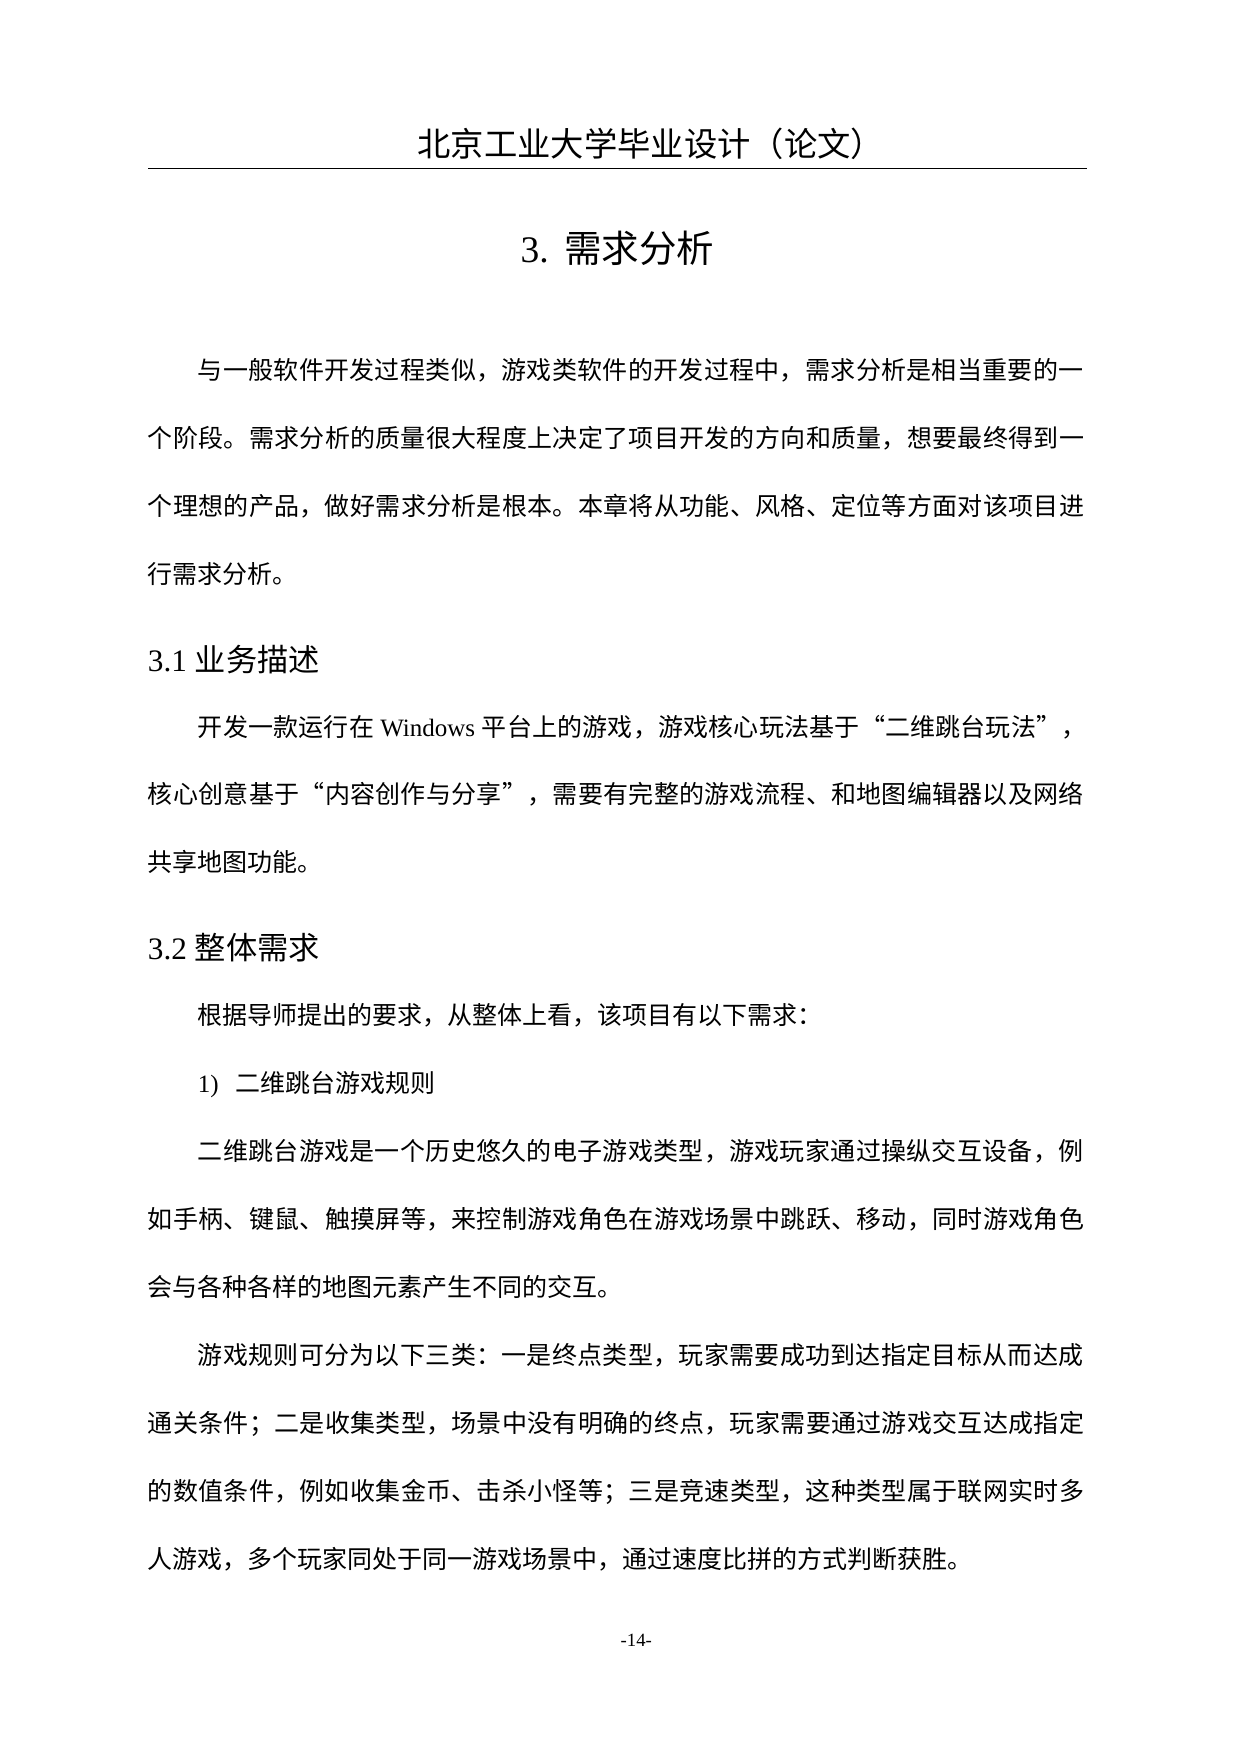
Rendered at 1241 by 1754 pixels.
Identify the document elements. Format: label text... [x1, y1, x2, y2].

subtitle 需求分析 [148, 212, 1087, 280]
text 开发一款运行在 Windows 平台上的游戏，游戏核心玩法基于“二维跳台玩法”，核心创意基于“内容创作与分享”，需要有完整的游戏流程、和地图编辑器以及网络共享地图功能。 [148, 691, 1087, 895]
list 二维跳台游戏规则 [198, 1048, 1087, 1116]
subtitle 3.2 整体需求 [148, 912, 1087, 980]
text 游戏规则可分为以下三类：一是终点类型，玩家需要成功到达指定目标从而达成通关条件；二是收集类型，场景中没有明确的终点，玩家需要通过游戏交互达成指定的数值条件，例如收集金币、击杀小怪等；三是竞速类型，这种类型属于联网实时多人游戏，多个玩家同处于同一游戏场景中，通过速度比拼的方式判断获胜。 [148, 1319, 1087, 1591]
text 根据导师提出的要求，从整体上看，该项目有以下需求： [148, 980, 1087, 1048]
subtitle 3.1 业务描述 [148, 623, 1087, 691]
text 与一般软件开发过程类似，游戏类软件的开发过程中，需求分析是相当重要的一个阶段。需求分析的质量很大程度上决定了项目开发的方向和质量，想要最终得到一个理想的产品，做好需求分析是根本。本章将从功能、风格、定位等方面对该项目进行需求分析。 [148, 335, 1087, 606]
text 二维跳台游戏是一个历史悠久的电子游戏类型，游戏玩家通过操纵交互设备，例如手柄、键鼠、触摸屏等，来控制游戏角色在游戏场景中跳跃、移动，同时游戏角色会与各种各样的地图元素产生不同的交互。 [148, 1116, 1087, 1319]
